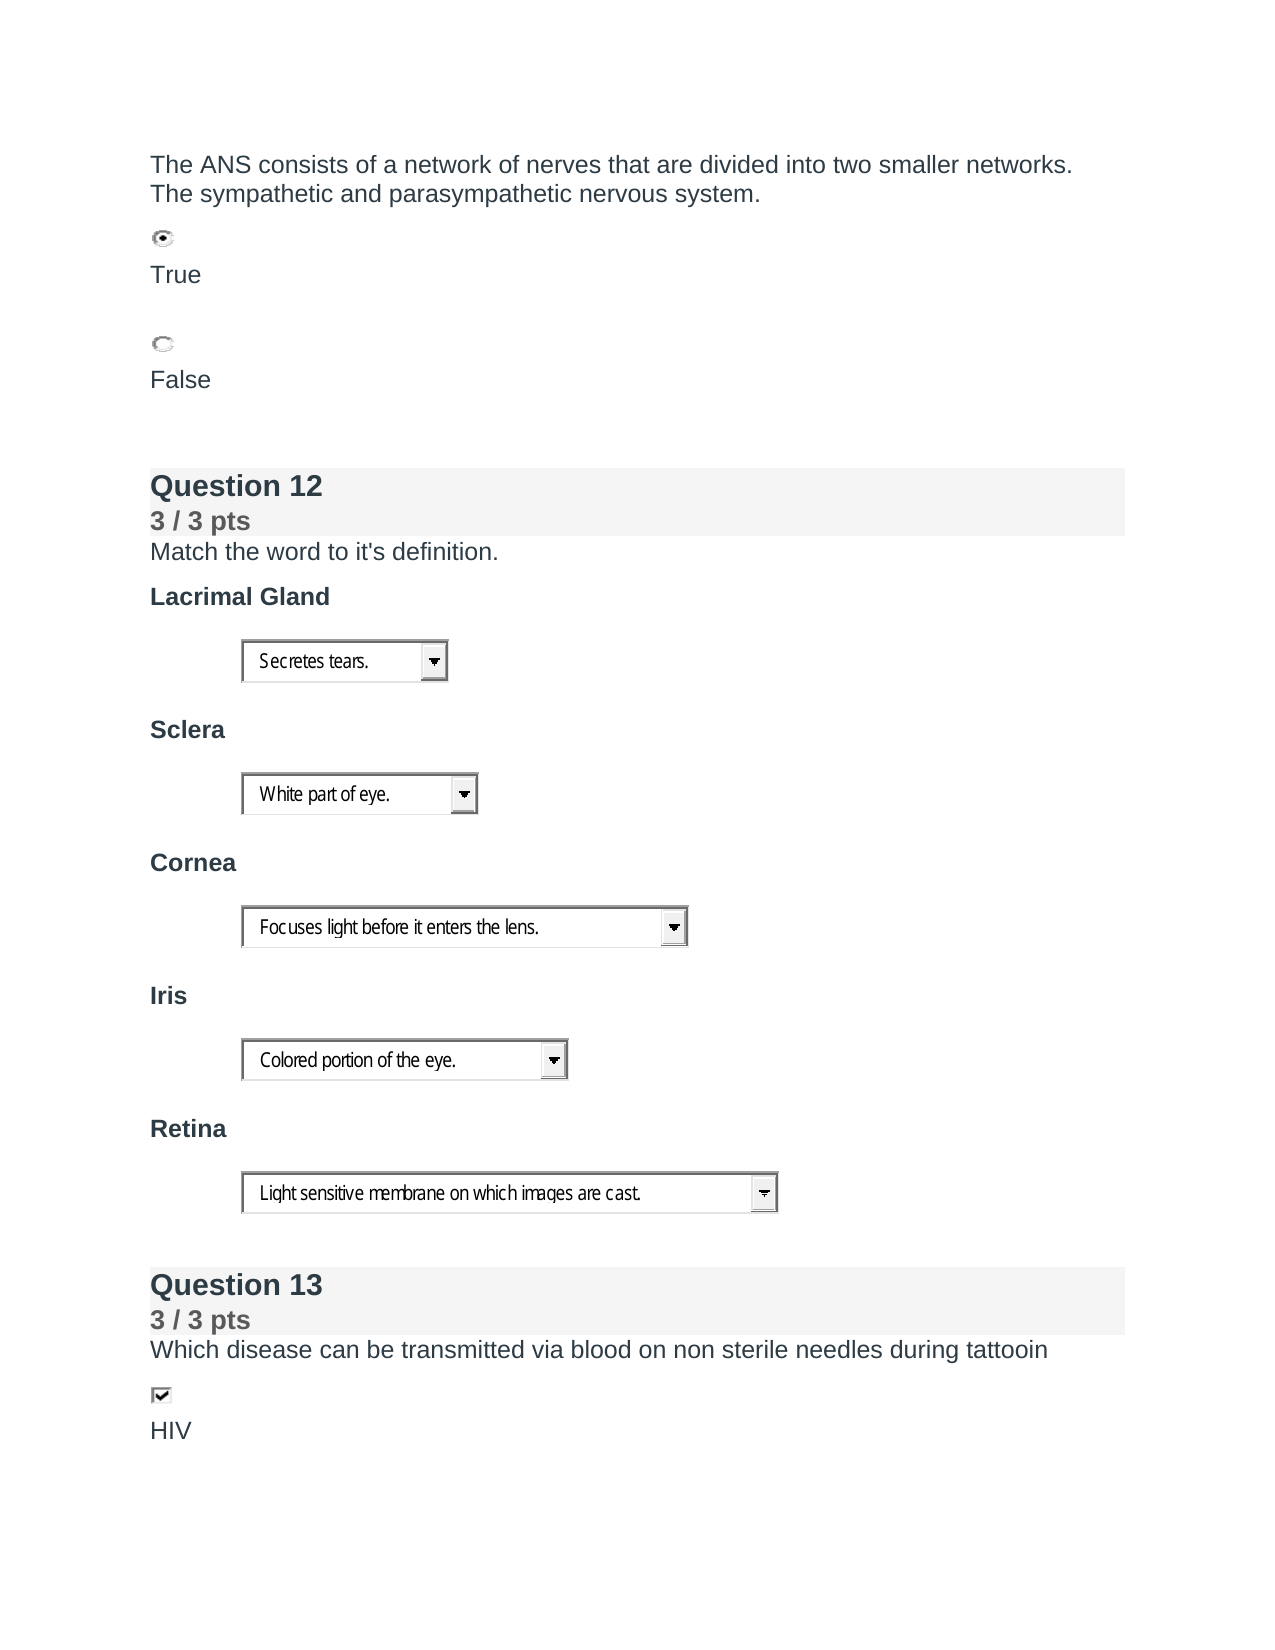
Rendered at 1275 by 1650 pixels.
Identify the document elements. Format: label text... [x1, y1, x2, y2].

text Question 13 [150, 1267, 1125, 1302]
text True [150, 259, 1125, 288]
text Iris [150, 981, 1125, 1009]
text Match the word to it's definition. [150, 536, 1125, 565]
text 3 / 3 pts [150, 505, 1125, 536]
text The ANS consists of a network of nerves that are divided into two smaller networks. The sympathetic and parasympathetic nervous system. [150, 150, 1125, 207]
text HIV [150, 1416, 1125, 1445]
text Which disease can be transmitted via blood on non sterile needles during tattooin [150, 1335, 1125, 1364]
text Cornea [150, 848, 1125, 876]
text Sclera [150, 715, 1125, 743]
text Lacrimal Gland [150, 582, 1125, 611]
text False [150, 365, 1125, 394]
text Question 12 [150, 468, 1125, 503]
text Retina [150, 1113, 1125, 1142]
text 3 / 3 pts [150, 1304, 1125, 1335]
